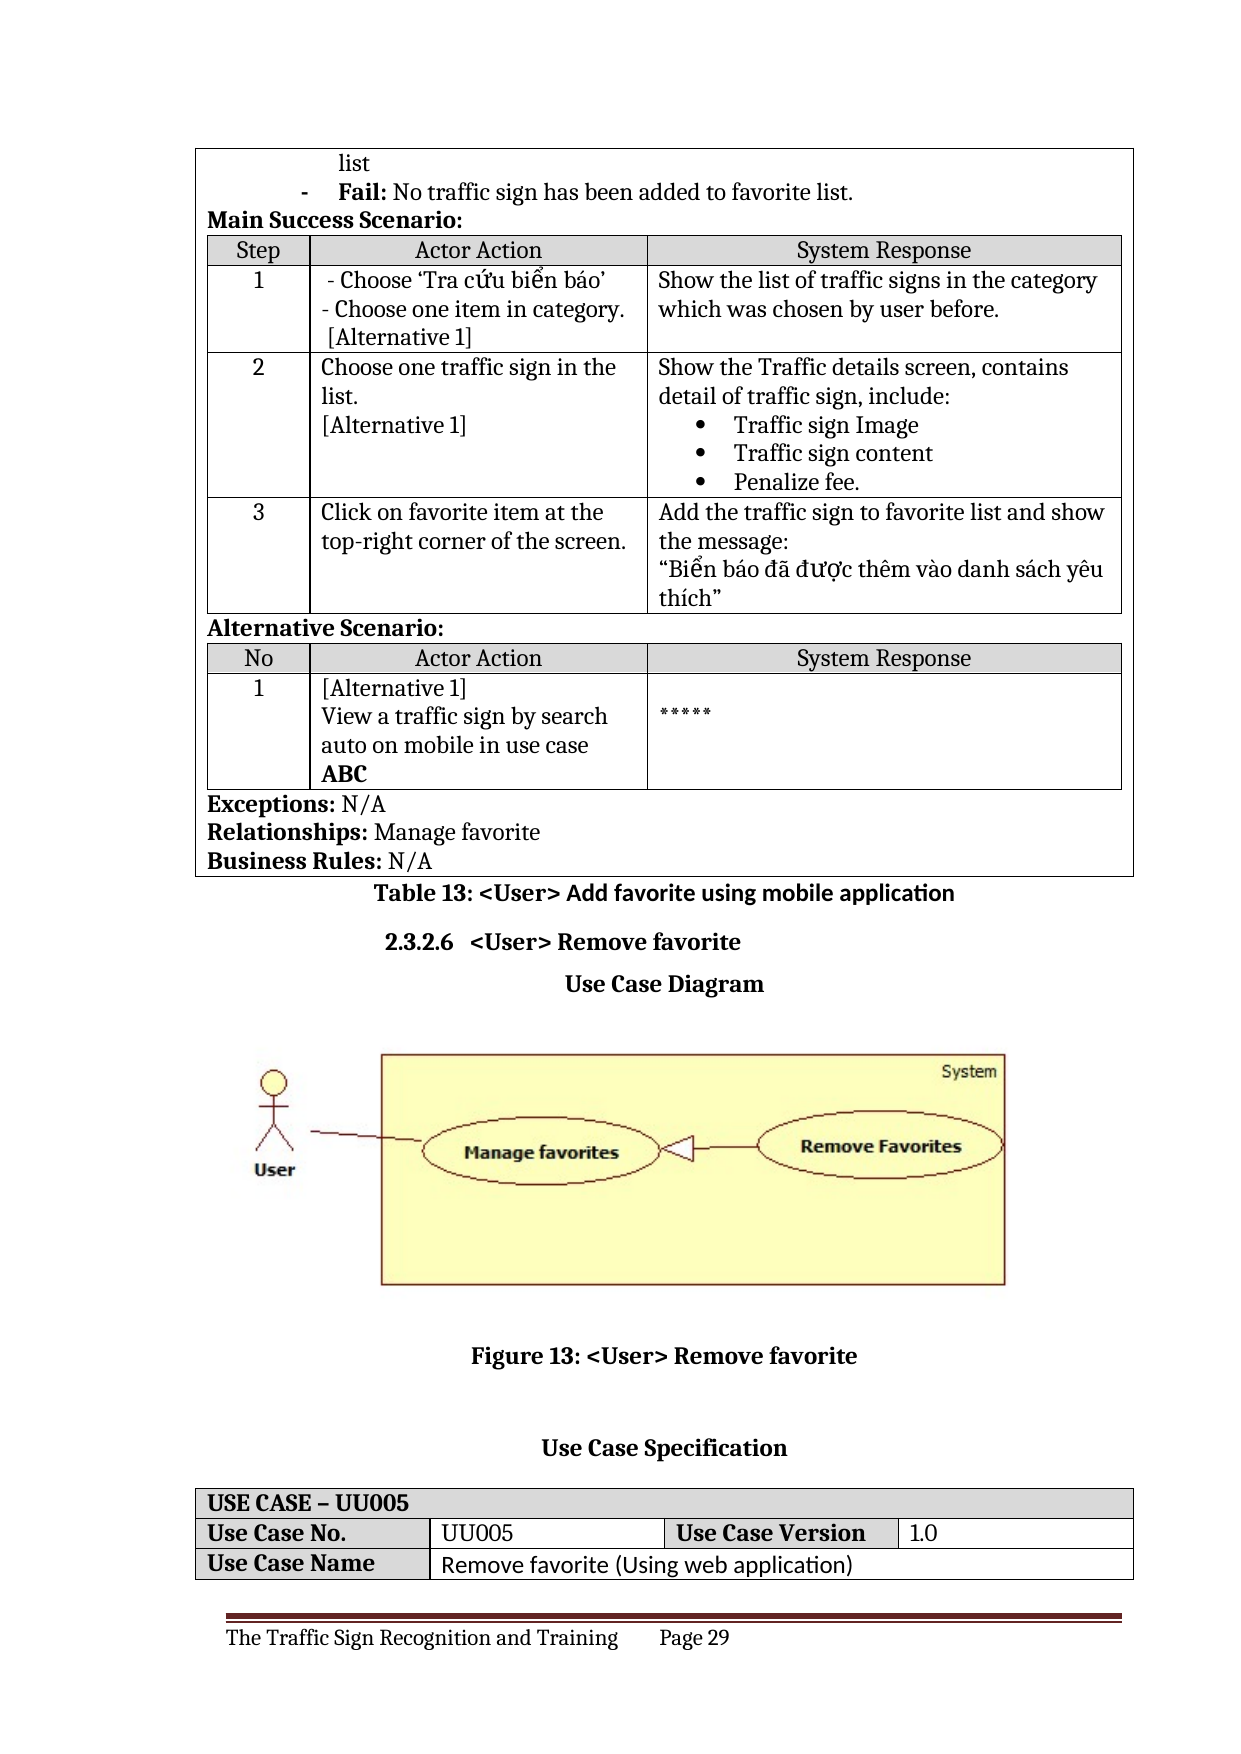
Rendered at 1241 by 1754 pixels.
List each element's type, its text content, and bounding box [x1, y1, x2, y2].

table_header USE CASE – UU005 [196, 1489, 1133, 1518]
subtitle Use Case Diagram [207, 969, 1122, 998]
table_cell Use Case No. [196, 1519, 429, 1548]
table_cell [196, 149, 1133, 876]
subtitle <User> Remove favorite [385, 928, 1122, 957]
table_cell Use Case Name [196, 1549, 429, 1579]
table_cell Use Case Version [665, 1519, 898, 1548]
subtitle Use Case Specification [207, 1434, 1122, 1463]
picture [206, 1023, 1037, 1317]
table_cell UU005 [431, 1519, 664, 1548]
text Table 13: <User> Add favorite using mobile application [207, 877, 1122, 907]
table_cell 1.0 [899, 1519, 1133, 1548]
text Figure 13: <User> Remove favorite [207, 1342, 1122, 1371]
table_cell Remove favorite (Using web application) [431, 1549, 1133, 1579]
